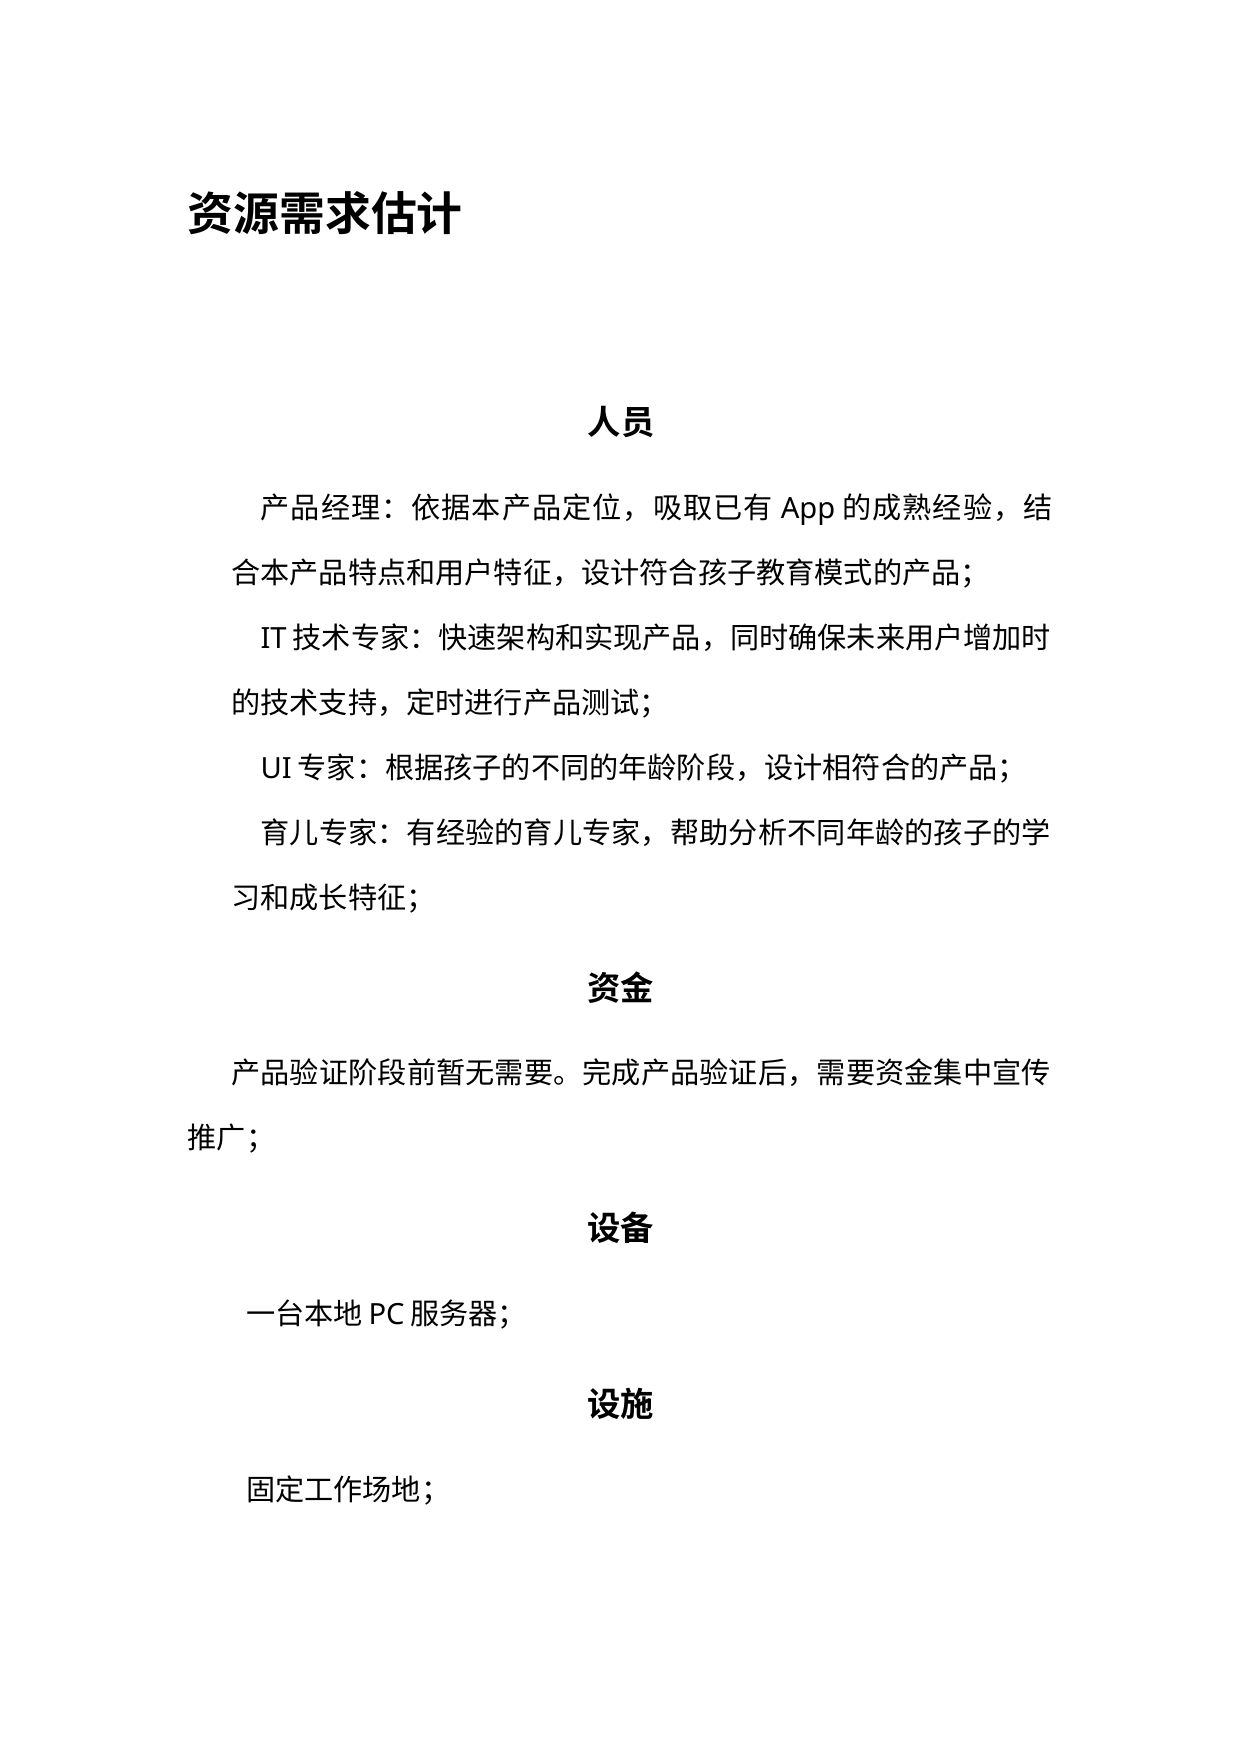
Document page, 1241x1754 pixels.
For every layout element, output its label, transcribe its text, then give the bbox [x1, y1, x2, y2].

text 产品经理：依据本产品定位，吸取已有App的成熟经验，结合本产品特点和用户特征，设计符合孩子教育模式的产品； [231, 473, 1053, 603]
subtitle 设备 [187, 1194, 1053, 1259]
text 固定工作场地； [187, 1455, 1053, 1520]
subtitle 设施 [187, 1369, 1053, 1434]
subtitle 资金 [187, 953, 1053, 1018]
text 一台本地PC服务器； [187, 1279, 1053, 1344]
text IT技术专家：快速架构和实现产品，同时确保未来用户增加时的技术支持，定时进行产品测试； [231, 603, 1053, 733]
subtitle 资源需求估计 [187, 162, 1053, 259]
text UI专家：根据孩子的不同的年龄阶段，设计相符合的产品； [231, 733, 1053, 798]
text 产品验证阶段前暂无需要。完成产品验证后，需要资金集中宣传推广； [187, 1039, 1053, 1169]
subtitle 人员 [187, 387, 1053, 452]
text 育儿专家：有经验的育儿专家，帮助分析不同年龄的孩子的学习和成长特征； [231, 798, 1053, 928]
